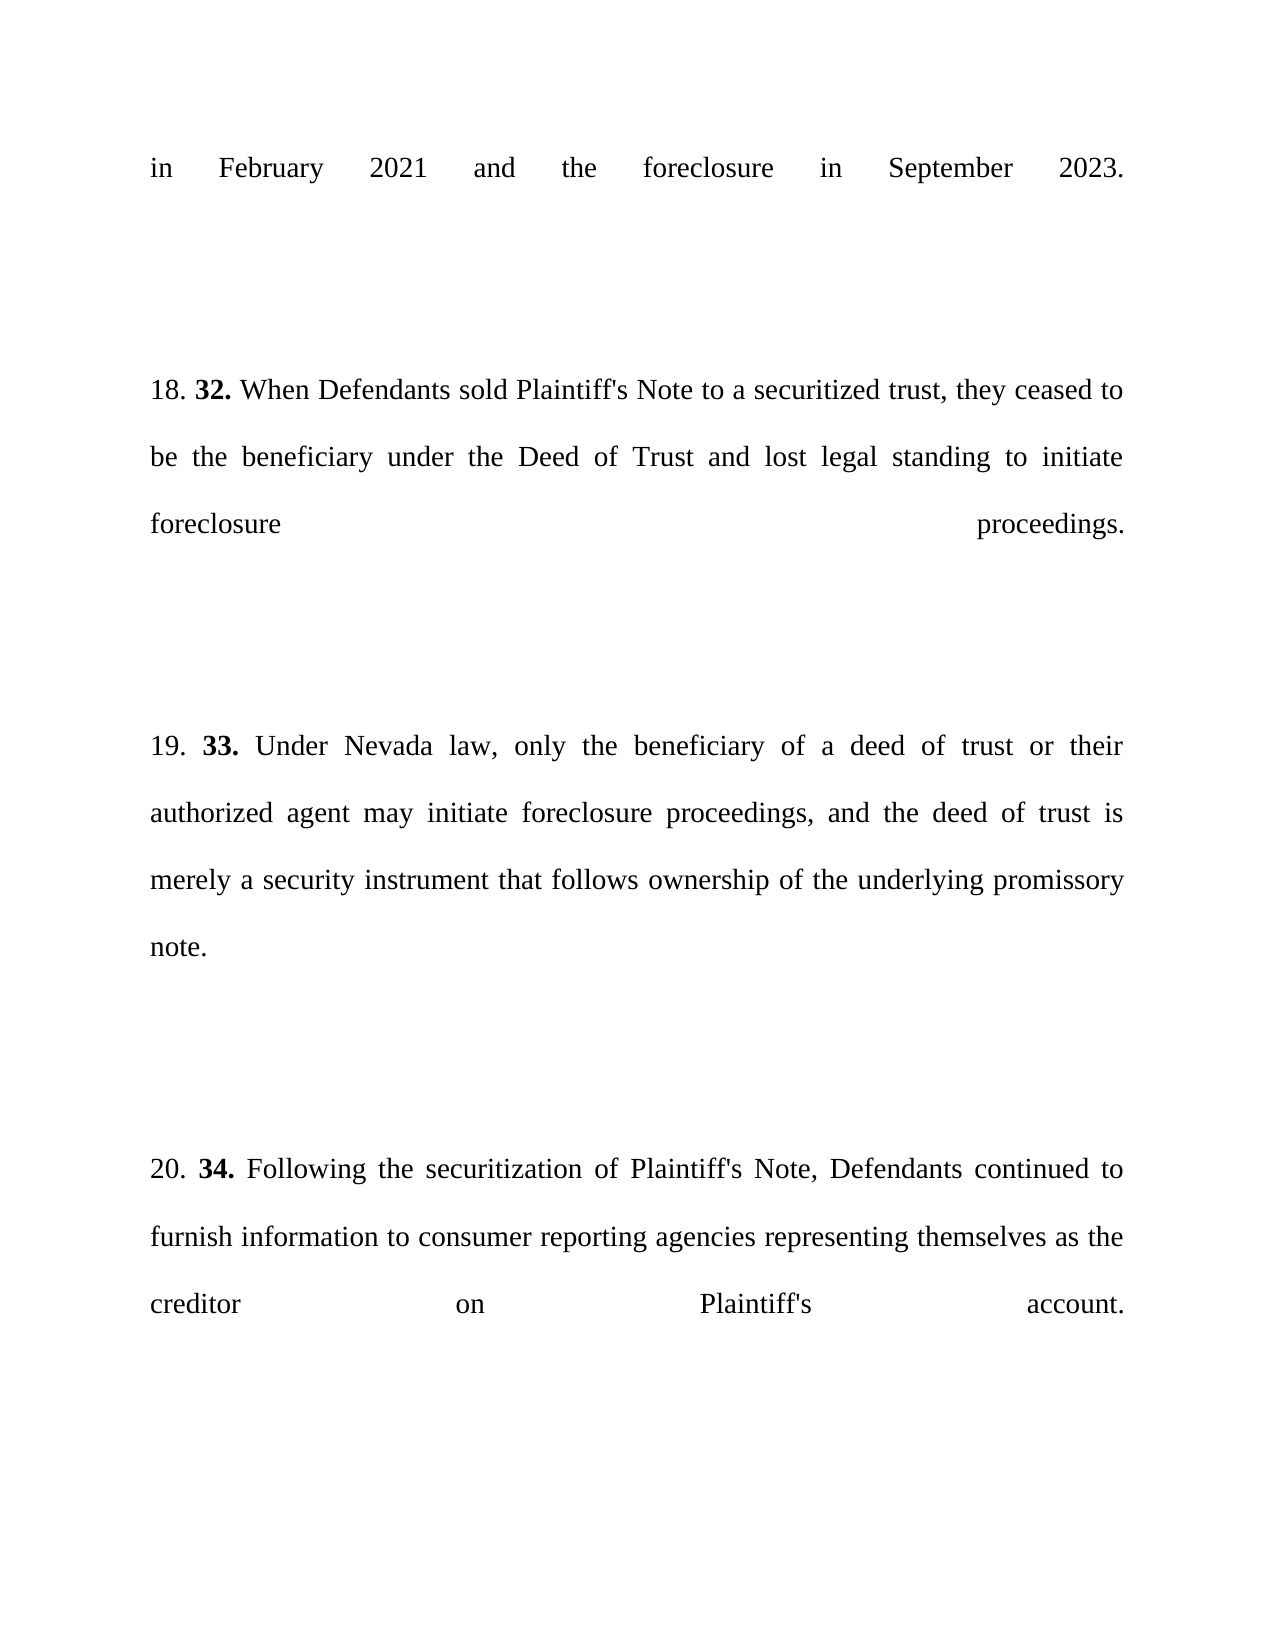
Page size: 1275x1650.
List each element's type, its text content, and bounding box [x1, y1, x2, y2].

text 20. 34. Following the securitization of Plaintiff's Note, Defendants continued to furnish information to consumer reporting agencies representing themselves as the creditor on Plaintiff's account. [150, 1084, 1125, 1386]
text 19. 33. Under Nevada law, only the beneficiary of a deed of trust or their authorized agent may initiate foreclosure proceedings, and the deed of trust is merely a security instrument that follows ownership of the underlying promissory note. [150, 661, 1125, 1030]
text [150, 150, 1125, 251]
text 18. 32. When Defendants sold Plaintiff's Note to a securitized trust, they ceased to be the beneficiary under the Deed of Trust and lost legal standing to initiate foreclosure proceedings. [150, 305, 1125, 607]
